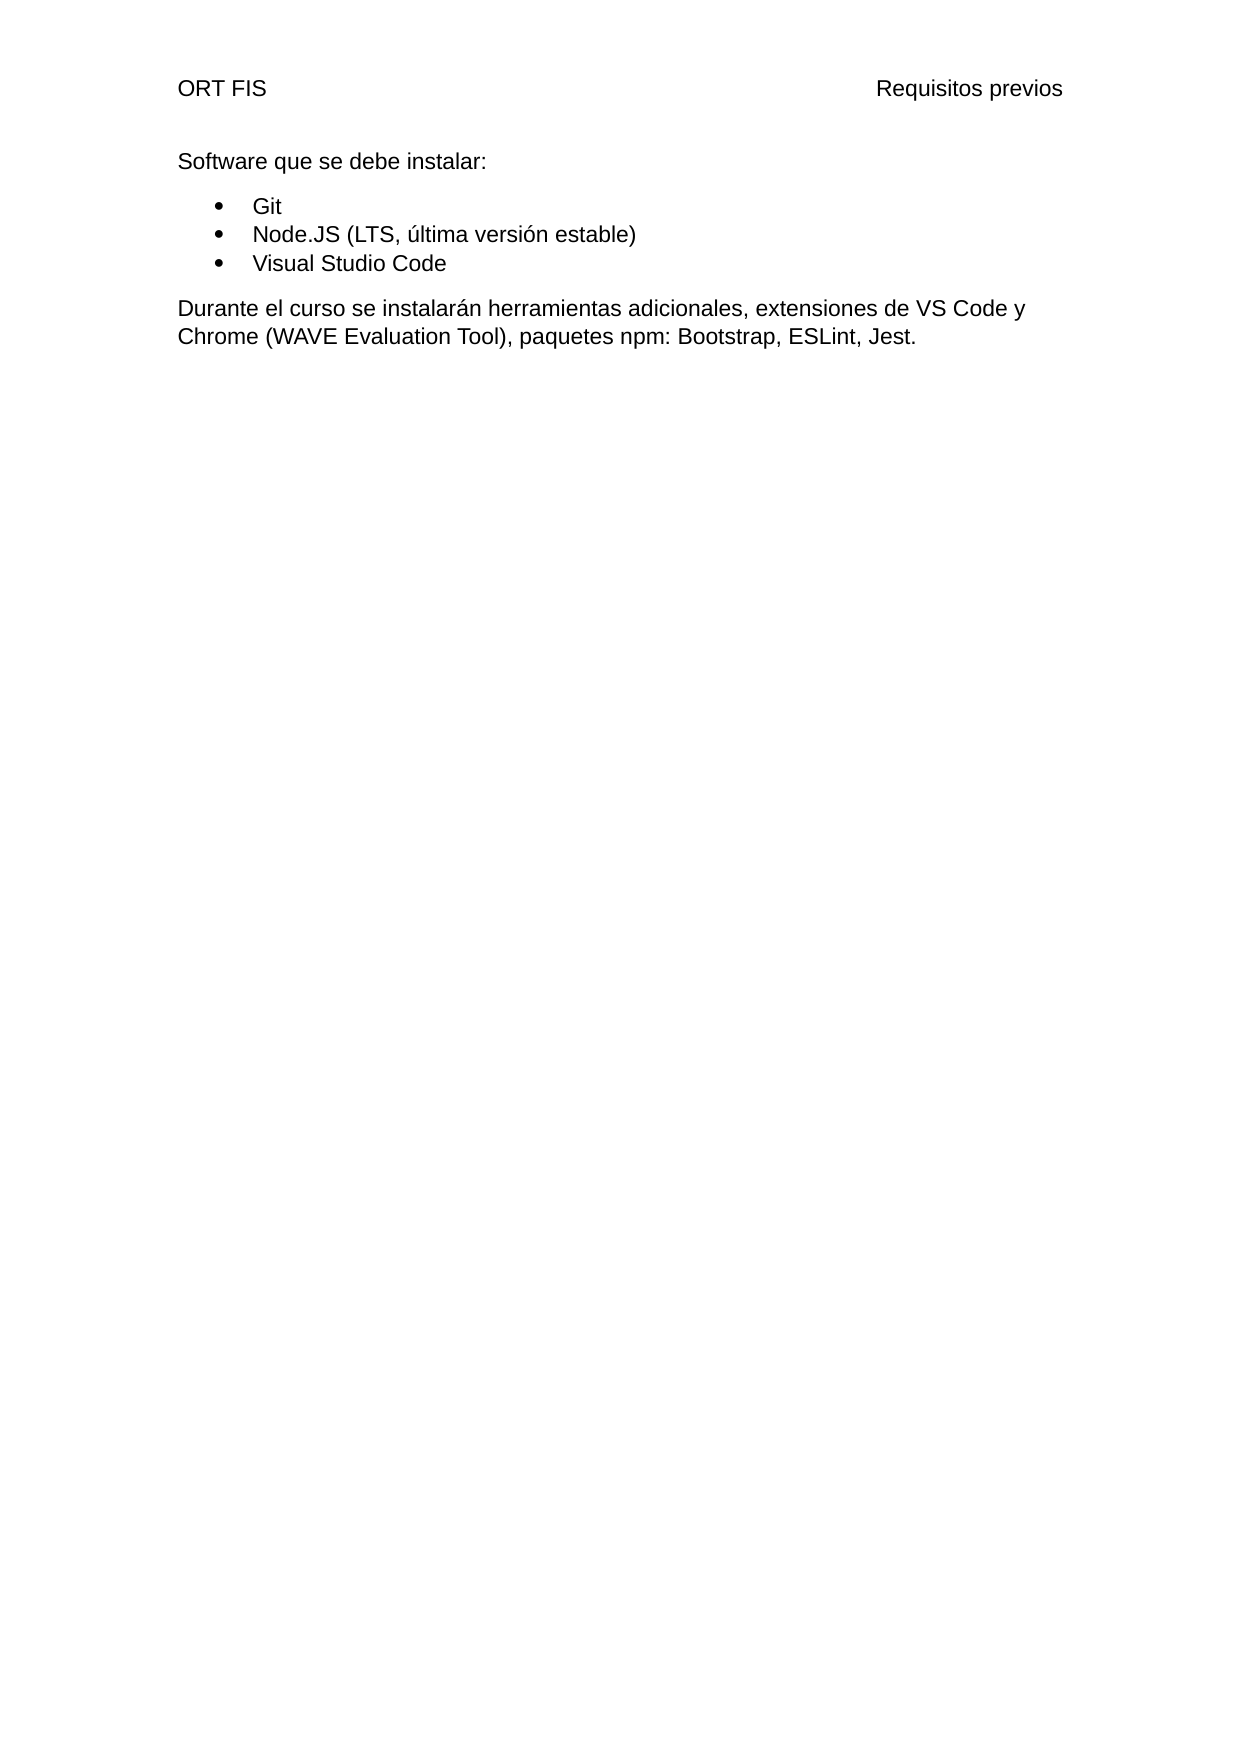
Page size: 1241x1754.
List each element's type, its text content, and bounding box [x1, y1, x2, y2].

list Node.JS (LTS, última versión estable) [215, 221, 1063, 247]
text Software que se debe instalar: [177, 148, 1063, 174]
list Git [215, 193, 1063, 219]
list Visual Studio Code [215, 249, 1063, 276]
text Durante el curso se instalarán herramientas adicionales, extensiones de VS Code y Chrome (WAVE Evaluation Tool), paquetes npm: Bootstrap, ESLint, Jest. [177, 295, 1063, 349]
